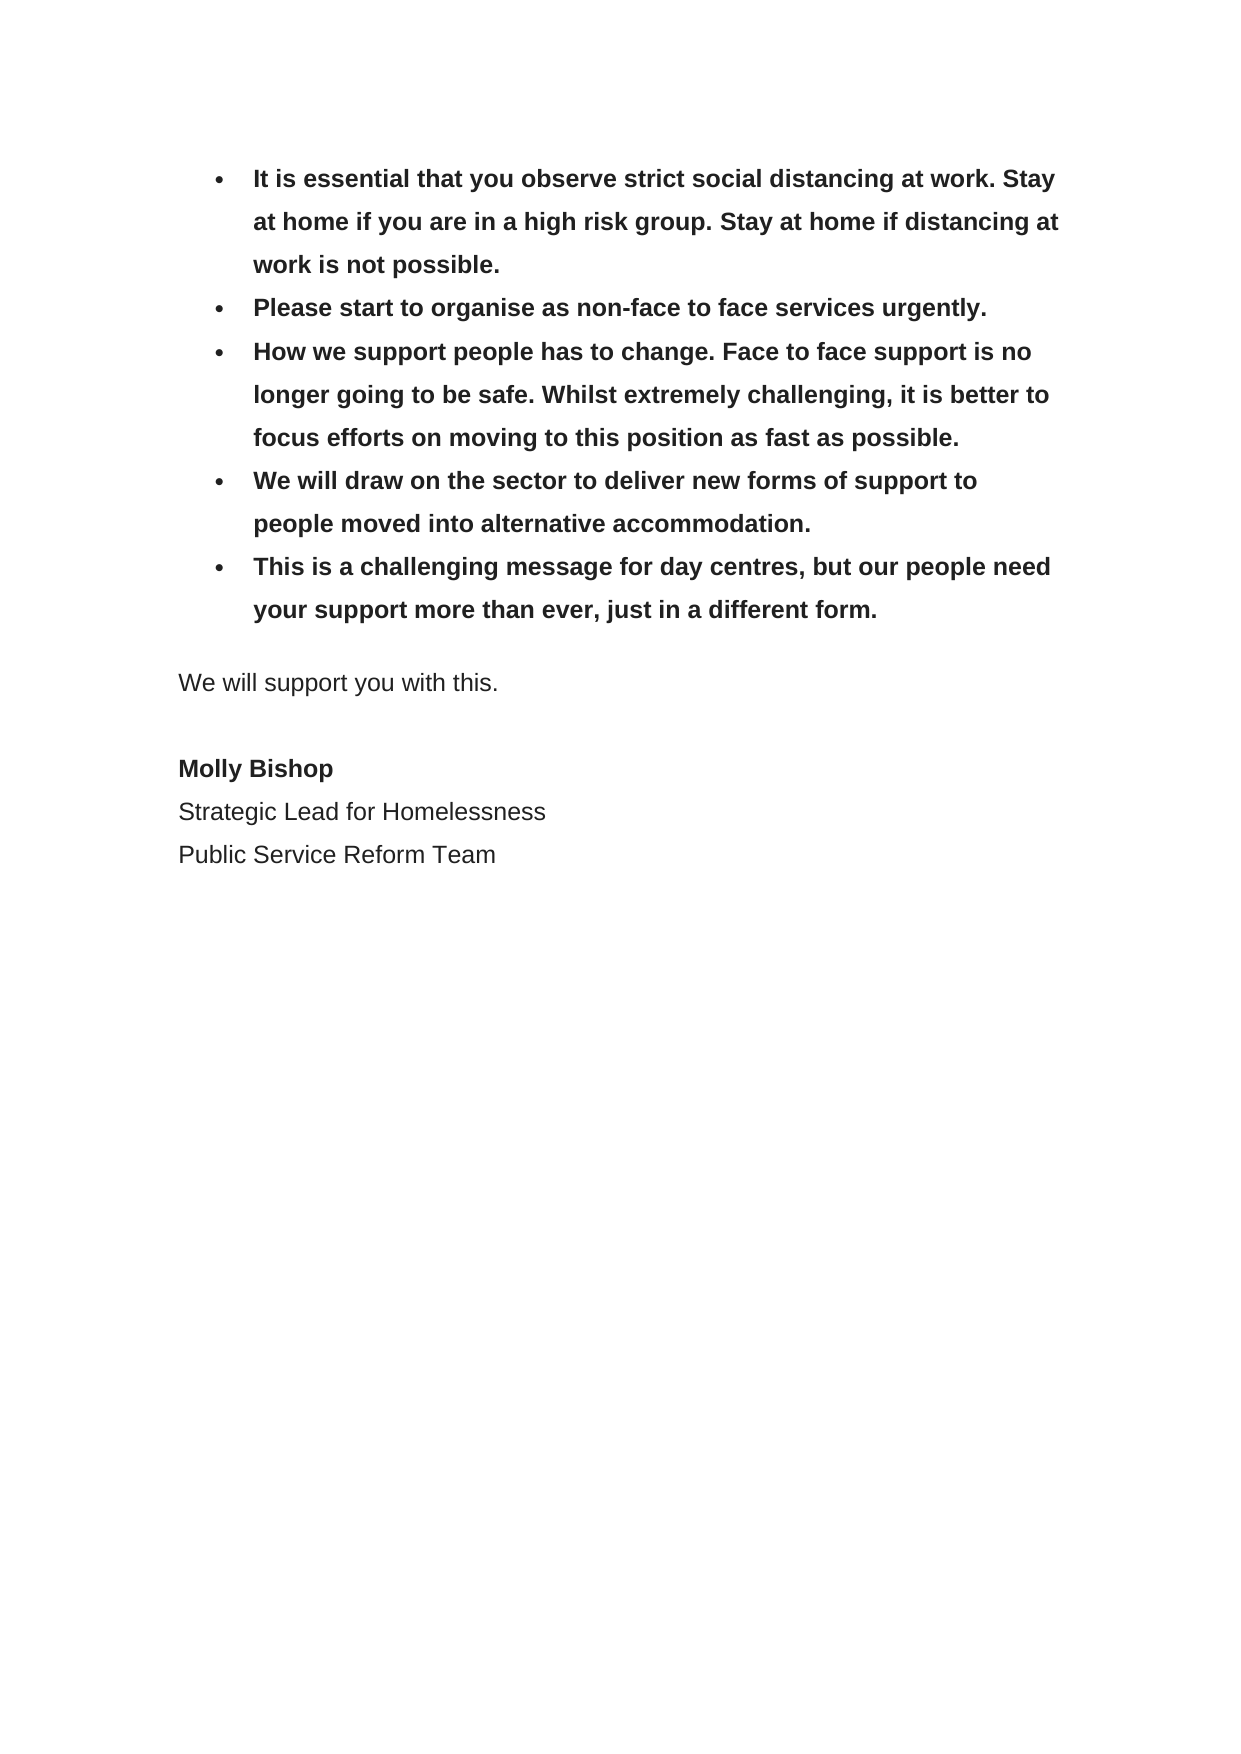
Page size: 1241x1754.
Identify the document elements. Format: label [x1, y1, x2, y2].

table_cell [150, 150, 1090, 937]
